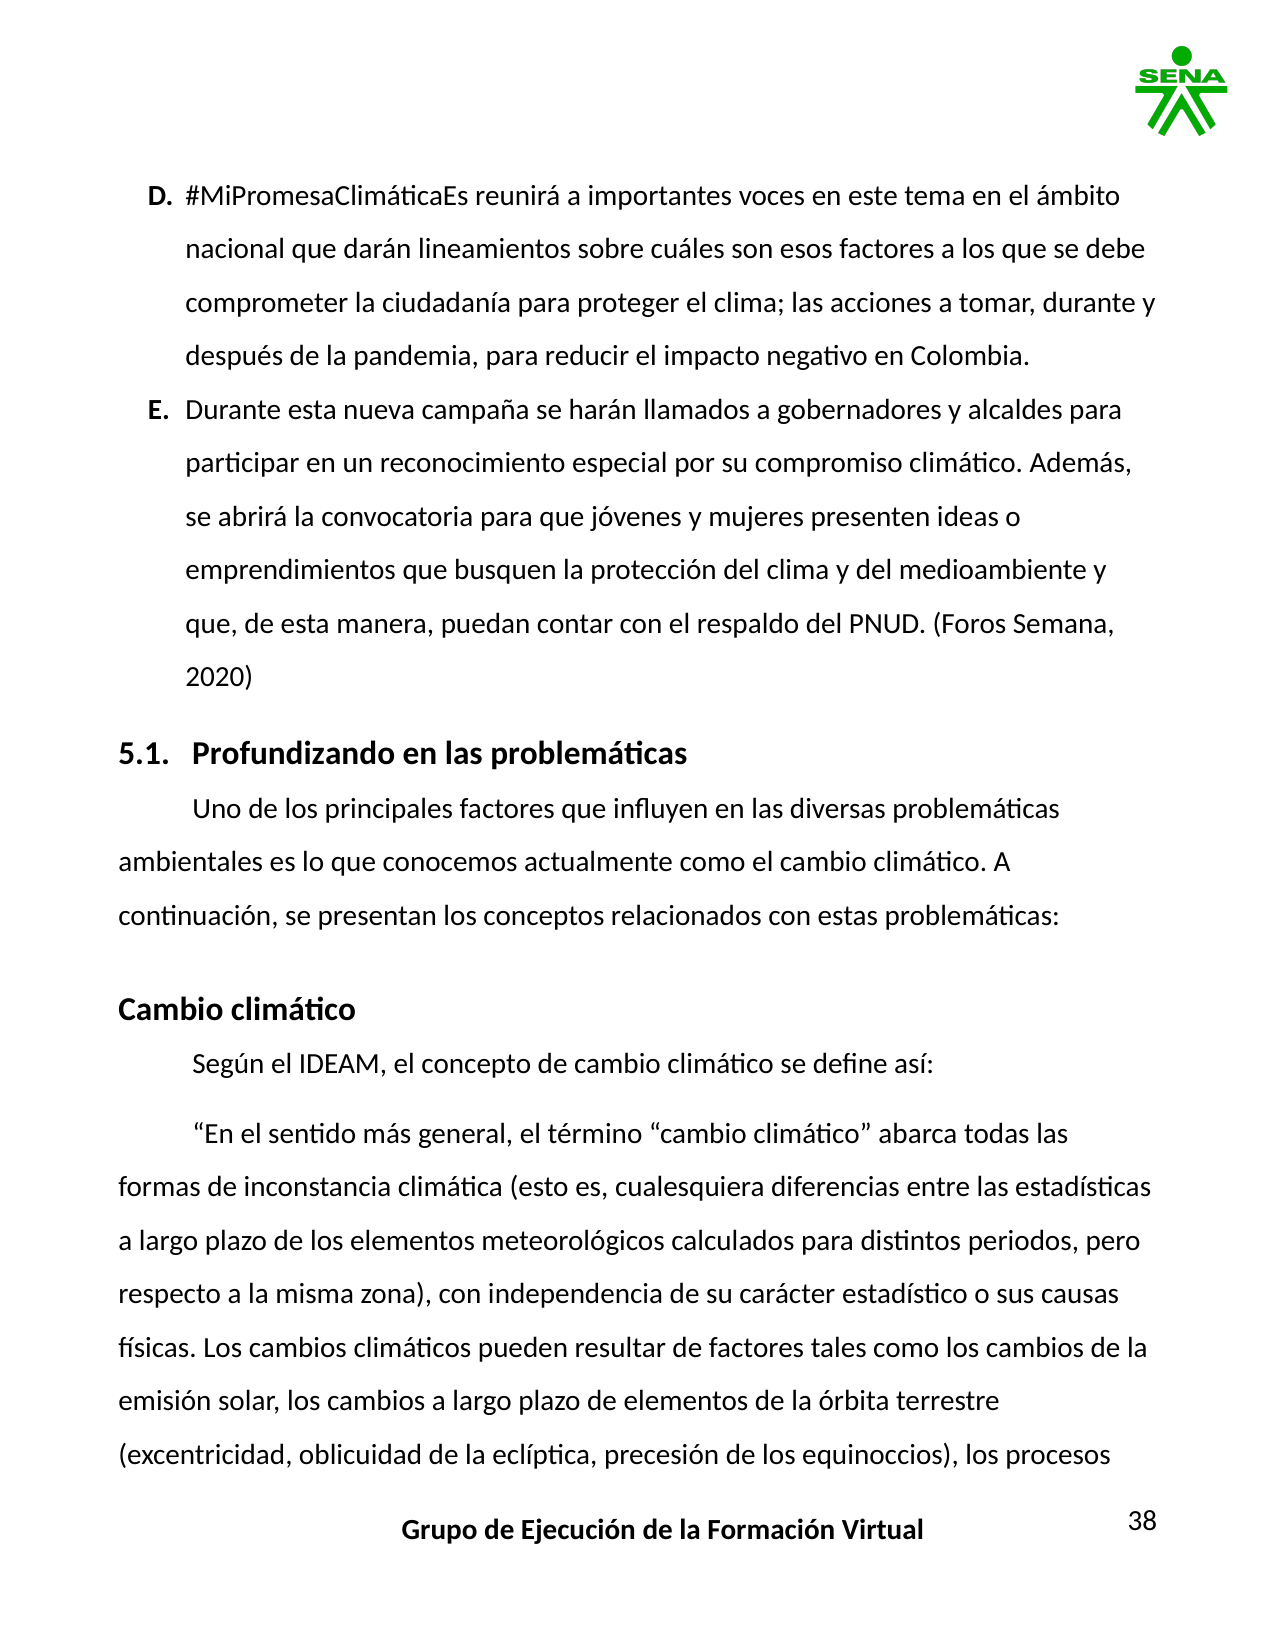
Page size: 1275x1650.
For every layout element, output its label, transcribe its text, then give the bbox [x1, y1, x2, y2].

list #MiPromesaClimáticaEs reunirá a importantes voces en este tema en el ámbito nacional que darán lineamientos sobre cuáles son esos factores a los que se debe comprometer la ciudadanía para proteger el clima; las acciones a tomar, durante y después de la pandemia, para reducir el impacto negativo en Colombia. [148, 177, 1157, 373]
subtitle Profundizando en las problemáticas [118, 732, 1157, 773]
subtitle Cambio climático [118, 988, 1157, 1028]
text Según el IDEAM, el concepto de cambio climático se define así: [118, 1045, 1157, 1081]
text Uno de los principales factores que influyen en las diversas problemáticas ambientales es lo que conocemos actualmente como el cambio climático. A continuación, se presentan los conceptos relacionados con estas problemáticas: [118, 790, 1157, 932]
picture [1135, 46, 1228, 136]
list Durante esta nueva campaña se harán llamados a gobernadores y alcaldes para participar en un reconocimiento especial por su compromiso climático. Además, se abrirá la convocatoria para que jóvenes y mujeres presenten ideas o emprendimientos que busquen la protección del clima y del medioambiente y que, de esta manera, puedan contar con el respaldo del PNUD. (Foros Semana, 2020) [148, 391, 1157, 694]
